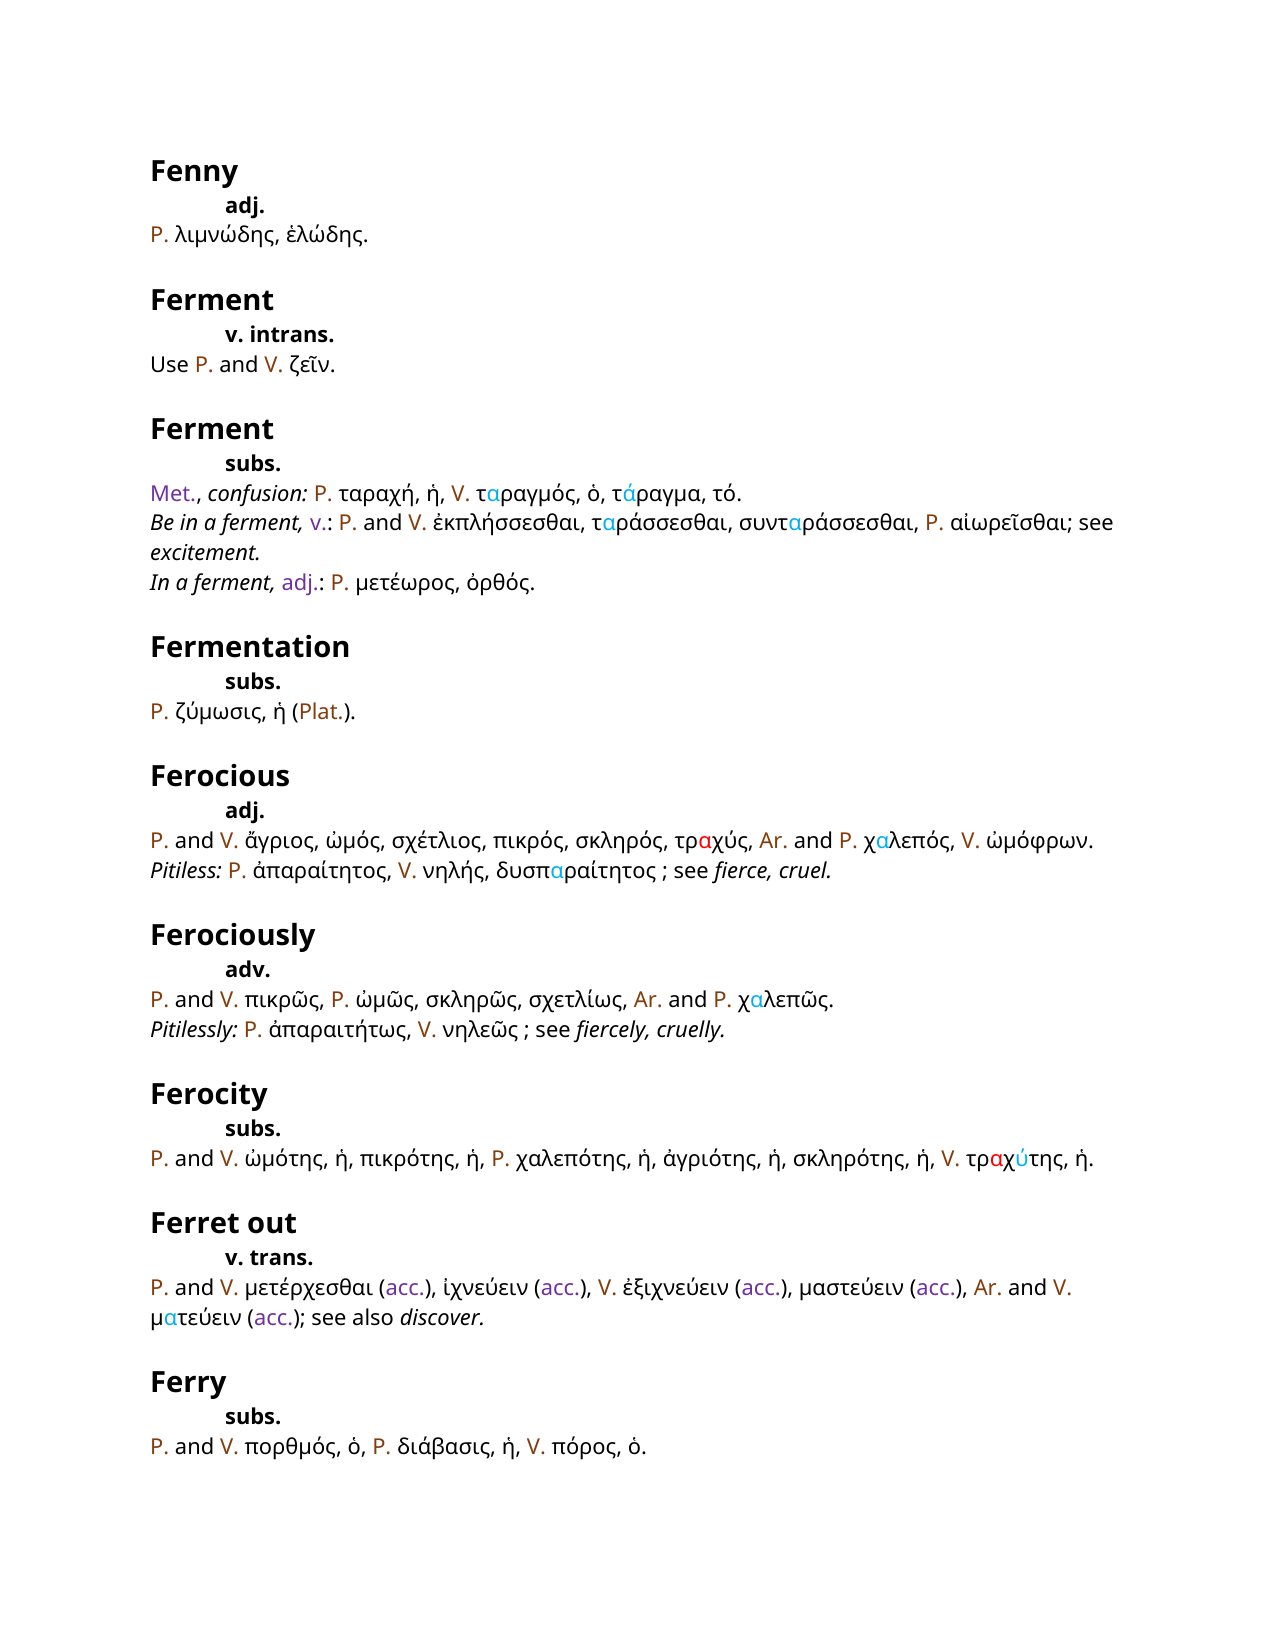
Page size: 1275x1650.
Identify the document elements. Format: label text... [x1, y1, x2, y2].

text Pitiless: P. ἀπαραίτητος, V. νηλής, δυσπαραίτητος ; see fierce, cruel. [150, 855, 1125, 885]
text P. and V. πορθμός, ὁ, P. διάβασις, ἡ, V. πόρος, ὁ. [150, 1431, 1125, 1461]
text Ferociously adv. [150, 914, 1125, 984]
text Ferment v. intrans. [150, 279, 1125, 348]
text P. ζύμωσις, ἡ (Plat.). [150, 696, 1125, 726]
text P. and V. ὠμότης, ἡ, πικρότης, ἡ, P. χαλεπότης, ἡ, ἀγριότης, ἡ, σκληρότης, ἡ, V. τραχύτης, ἡ. [150, 1143, 1125, 1173]
text Fermentation subs. [150, 627, 1125, 696]
text Ferocious adj. [150, 756, 1125, 825]
text Ferment subs. [150, 408, 1125, 478]
text Be in a ferment, v.: P. and V. ἐκπλήσσεσθαι, ταράσσεσθαι, συνταράσσεσθαι, P. αἰωρεῖσθαι; see excitement. [150, 507, 1125, 567]
text Ferry subs. [150, 1361, 1125, 1431]
text P. and V. ἄγριος, ὠμός, σχέτλιος, πικρός, σκληρός, τραχύς, Ar. and P. χαλεπός, V. ὠμόφρων. [150, 825, 1125, 855]
text In a ferment, adj.: P. μετέωρος, ὀρθός. [150, 567, 1125, 597]
text P. and V. μετέρχεσθαι (acc.), ἰχνεύειν (acc.), V. ἐξιχνεύειν (acc.), μαστεύειν (acc.), Ar. and V. ματεύειν (acc.); see also discover. [150, 1272, 1125, 1331]
text Use P. and V. ζεῖν. [150, 348, 1125, 378]
text Ferocity subs. [150, 1073, 1125, 1143]
text Pitilessly: P. ἀπαραιτήτως, V. νηλεῶς ; see fiercely, cruelly. [150, 1014, 1125, 1043]
text P. λιμνώδης, ἑλώδης. [150, 219, 1125, 249]
text Ferret out v. trans. [150, 1202, 1125, 1272]
text P. and V. πικρῶς, P. ὠμῶς, σκληρῶς, σχετλίως, Ar. and P. χαλεπῶς. [150, 984, 1125, 1014]
text Met., confusion: P. ταραχή, ἡ, V. ταραγμός, ὁ, τάραγμα, τό. [150, 478, 1125, 507]
text Fenny adj. [150, 150, 1125, 219]
